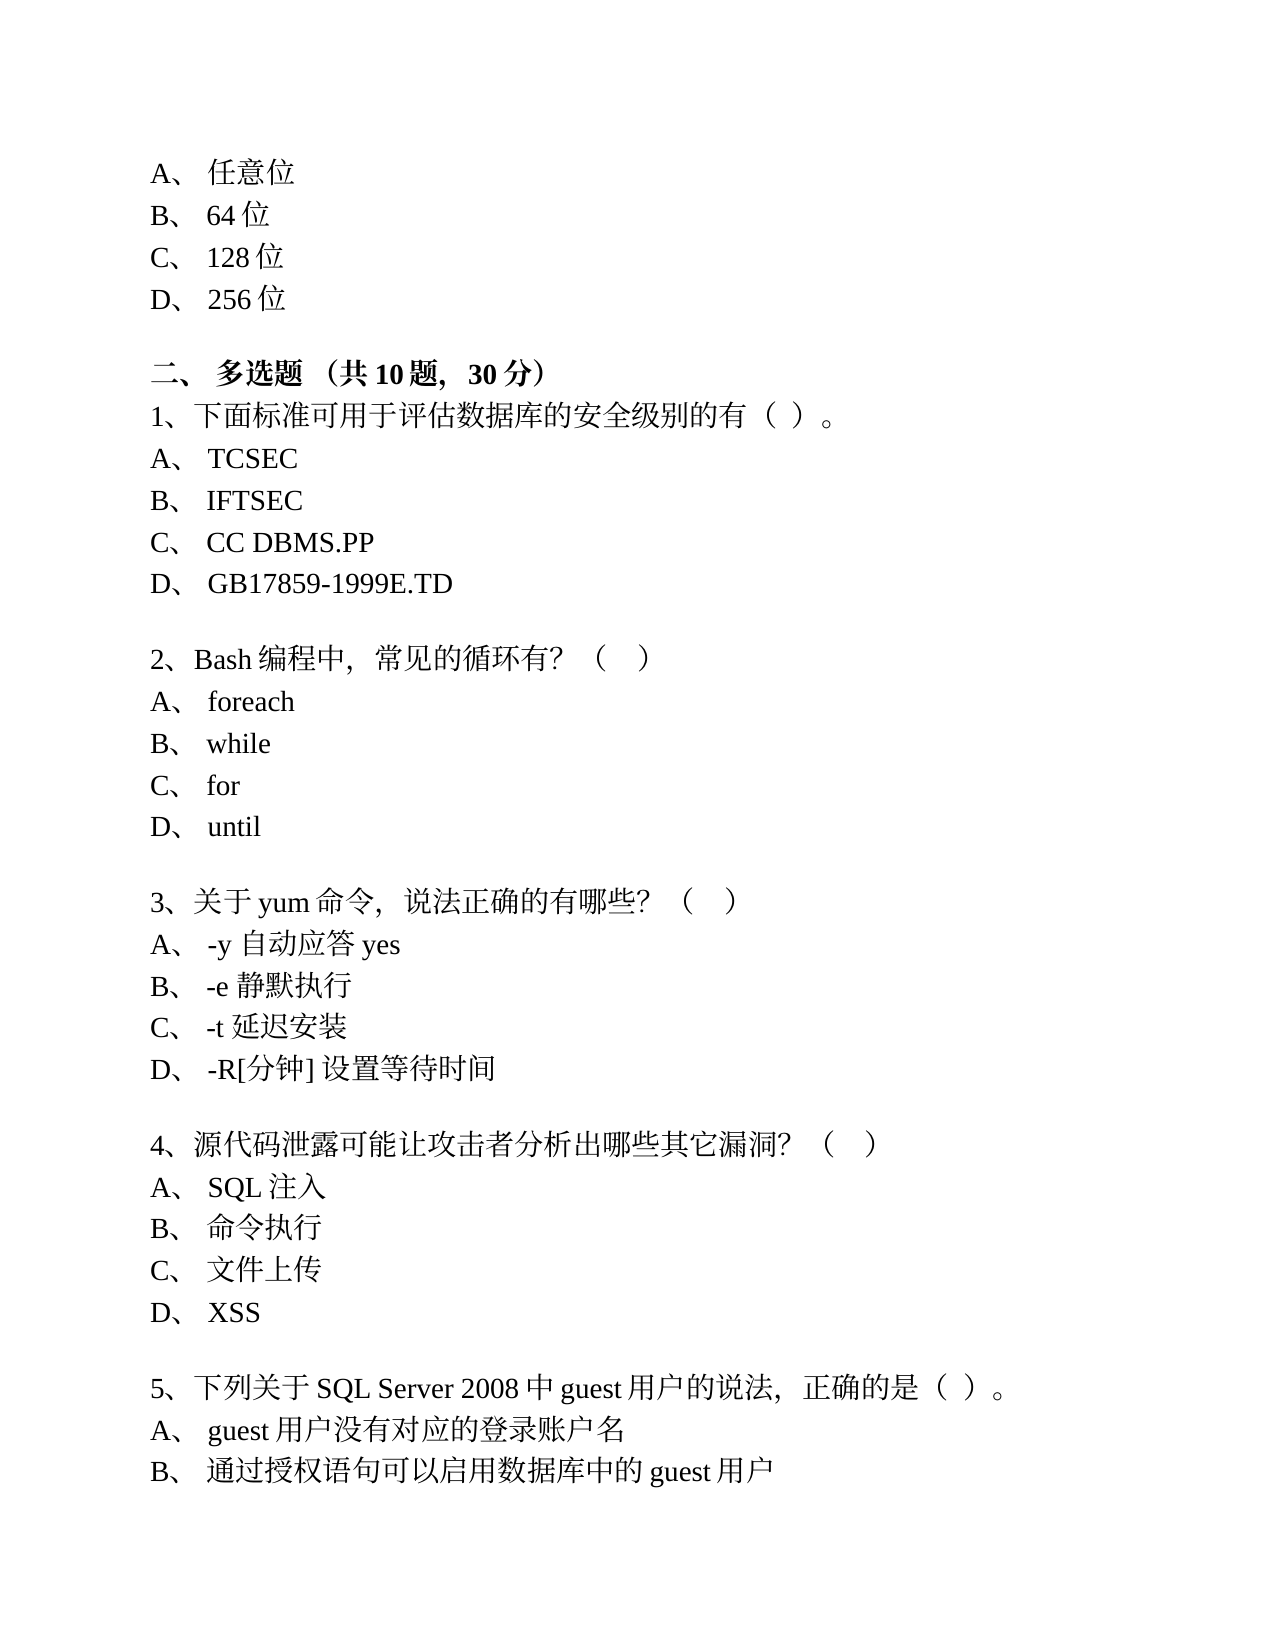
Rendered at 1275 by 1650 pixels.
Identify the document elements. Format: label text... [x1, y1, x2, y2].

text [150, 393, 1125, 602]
text A、 任意位 [150, 150, 1125, 192]
text 二、 多选题 （共10题，30分） [150, 351, 1125, 393]
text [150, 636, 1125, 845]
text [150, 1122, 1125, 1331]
text B、 64位 [150, 192, 1125, 234]
text D、 256位 [150, 276, 1125, 317]
text C、 128位 [150, 234, 1125, 276]
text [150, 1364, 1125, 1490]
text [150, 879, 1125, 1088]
